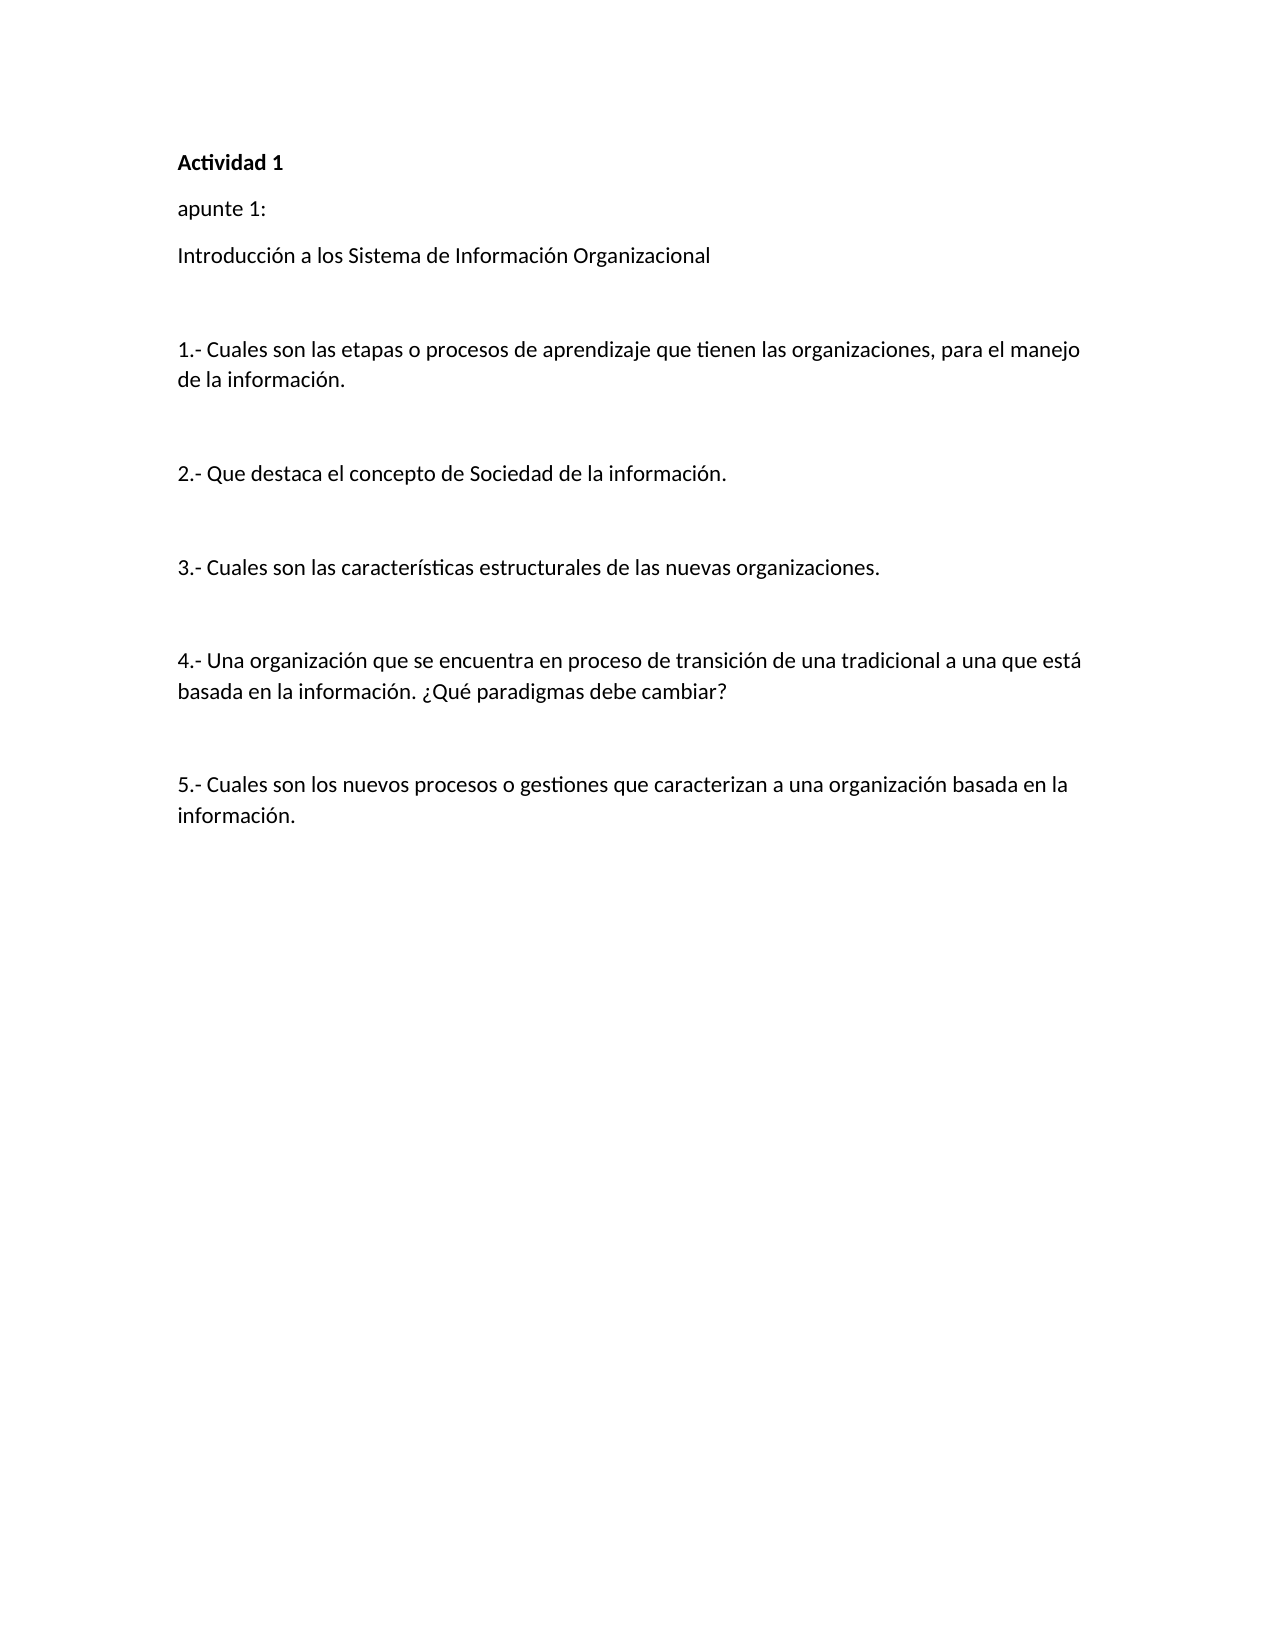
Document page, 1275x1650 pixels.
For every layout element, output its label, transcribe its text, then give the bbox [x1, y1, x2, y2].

text 2.- Que destaca el concepto de Sociedad de la información. [177, 459, 1098, 487]
text 1.- Cuales son las etapas o procesos de aprendizaje que tienen las organizaciones, para el manejo de la información. [177, 335, 1098, 393]
text 3.- Cuales son las características estructurales de las nuevas organizaciones. [177, 553, 1098, 581]
text 5.- Cuales son los nuevos procesos o gestiones que caracterizan a una organización basada en la información. [177, 771, 1098, 829]
text Introducción a los Sistema de Información Organizacional [177, 241, 1098, 269]
text apunte 1: [177, 194, 1098, 222]
text Actividad 1 [177, 148, 1098, 176]
text 4.- Una organización que se encuentra en proceso de transición de una tradicional a una que está basada en la información. ¿Qué paradigmas debe cambiar? [177, 647, 1098, 705]
